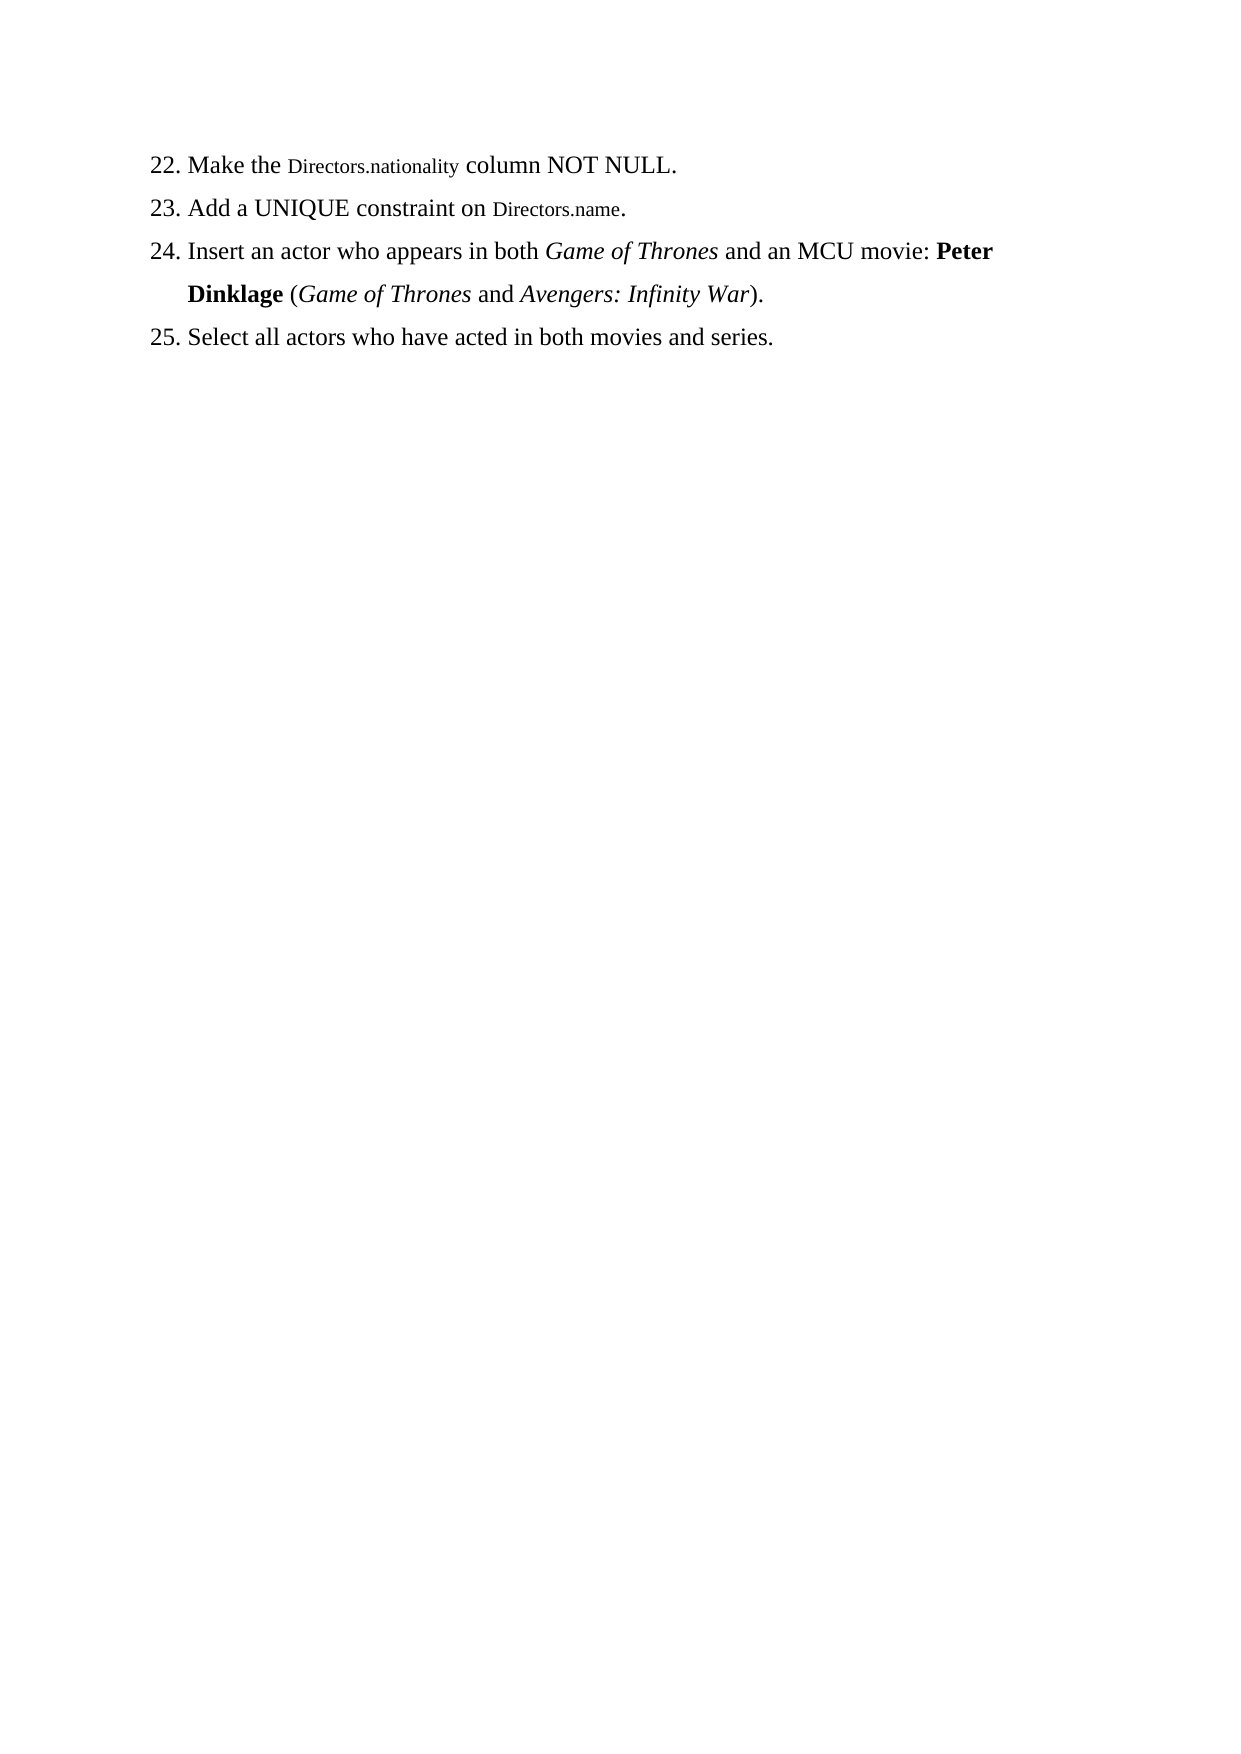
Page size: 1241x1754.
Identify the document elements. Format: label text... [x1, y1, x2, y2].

list Add a UNIQUE constraint on Directors.name. [150, 193, 1090, 222]
list Make the Directors.nationality column NOT NULL. [150, 150, 1090, 179]
list Insert an actor who appears in both Game of Thrones and an MCU movie: Peter Dinklage (Game of Thrones and Avengers: Infinity War). [150, 236, 1090, 308]
list Select all actors who have acted in both movies and series. [150, 322, 1090, 351]
